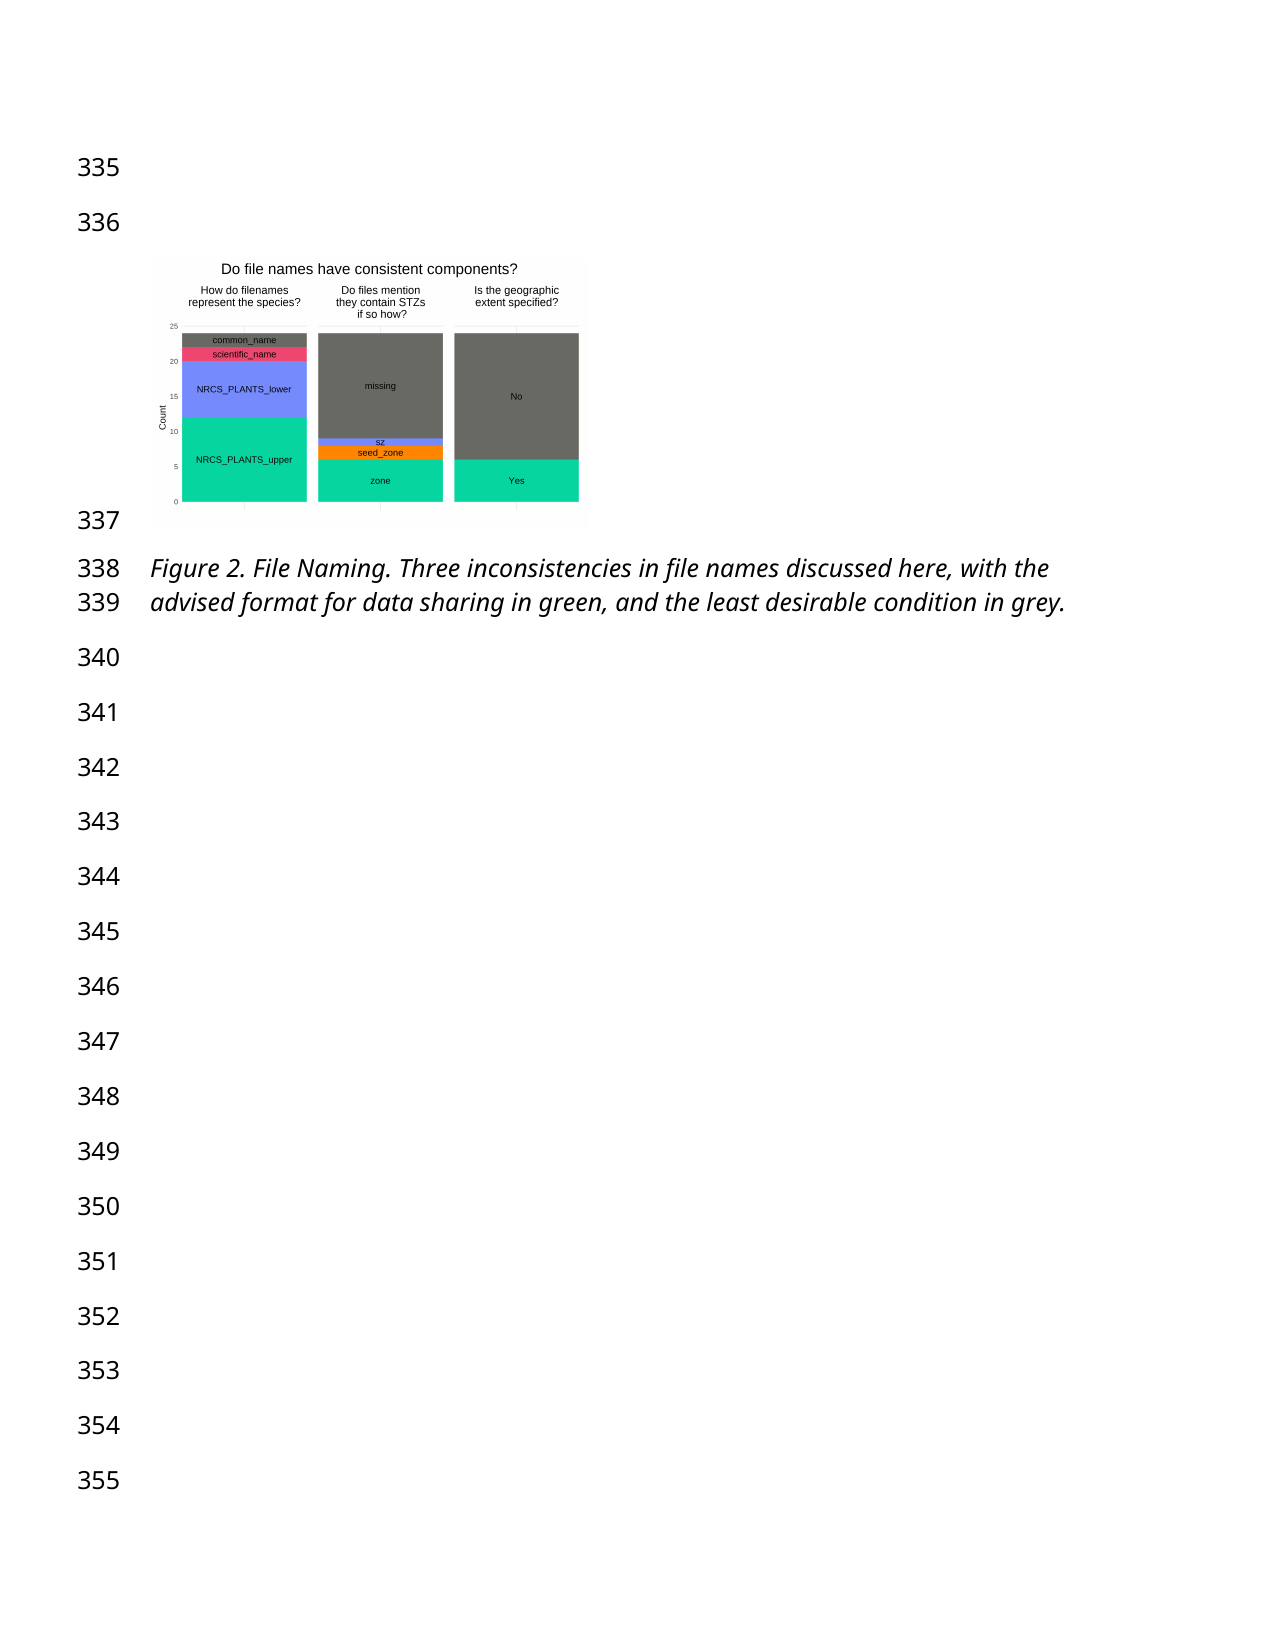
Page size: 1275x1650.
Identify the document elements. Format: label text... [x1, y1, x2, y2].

text Figure 2. File Naming. Three inconsistencies in file names discussed here, with the advised format for data sharing in green, and the least desirable condition in grey. [150, 551, 1125, 619]
picture [150, 259, 588, 530]
